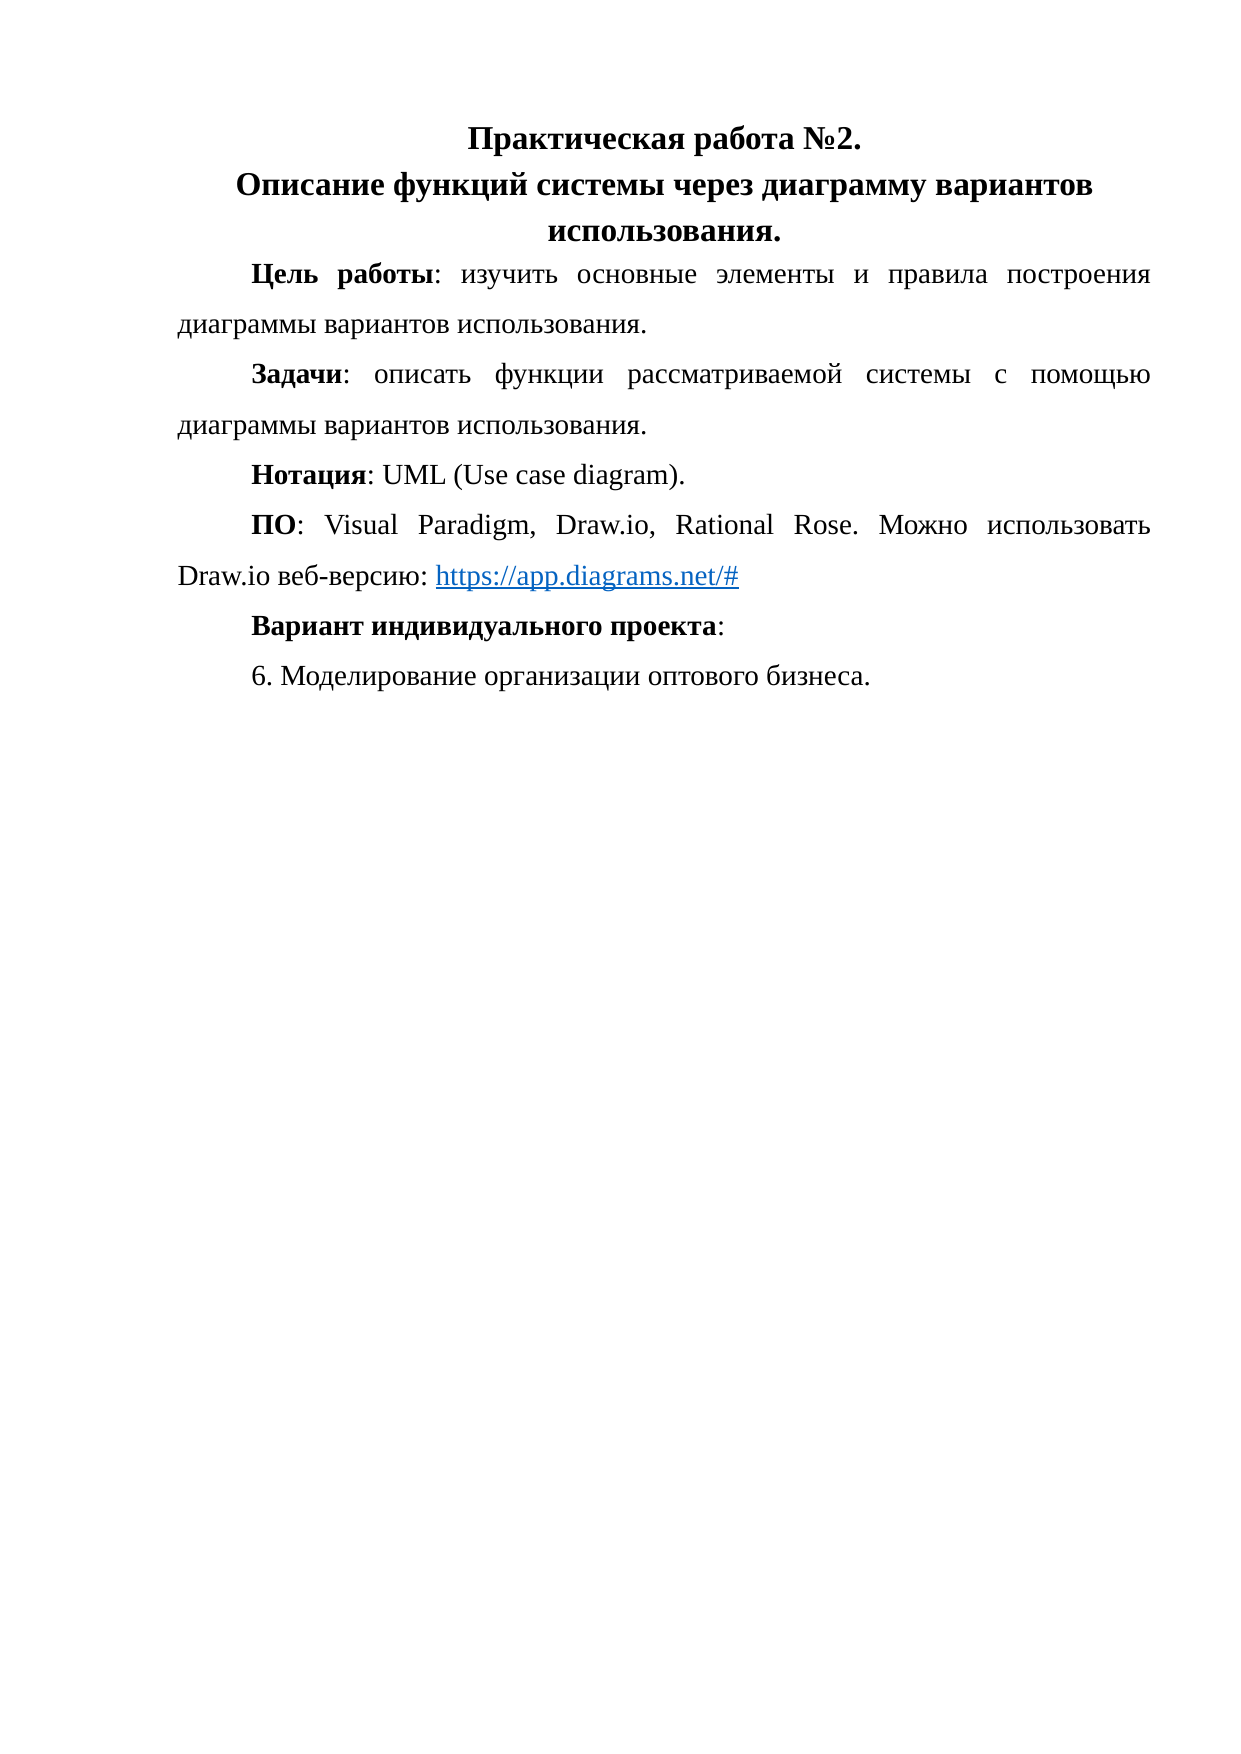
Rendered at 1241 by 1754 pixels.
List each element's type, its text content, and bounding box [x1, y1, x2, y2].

subtitle Описание функций системы через диаграмму вариантов использования. [177, 164, 1152, 248]
text ПО: Visual Paradigm, Draw.io, Rational Rose. Можно использовать Draw.io веб-версию: https://app.diagrams.net/# [177, 507, 1152, 591]
text Вариант индивидуального проекта: [177, 608, 1152, 642]
text Цель работы: изучить основные элементы и правила построения диаграммы вариантов использования. [177, 256, 1152, 340]
text Задачи: описать функции рассматриваемой системы с помощью диаграммы вариантов использования. [177, 357, 1152, 440]
text 6. Моделирование организации оптового бизнеса. [177, 658, 1152, 692]
subtitle Практическая работа №2. [177, 118, 1152, 156]
text Нотация: UML (Use case diagram). [177, 457, 1152, 491]
